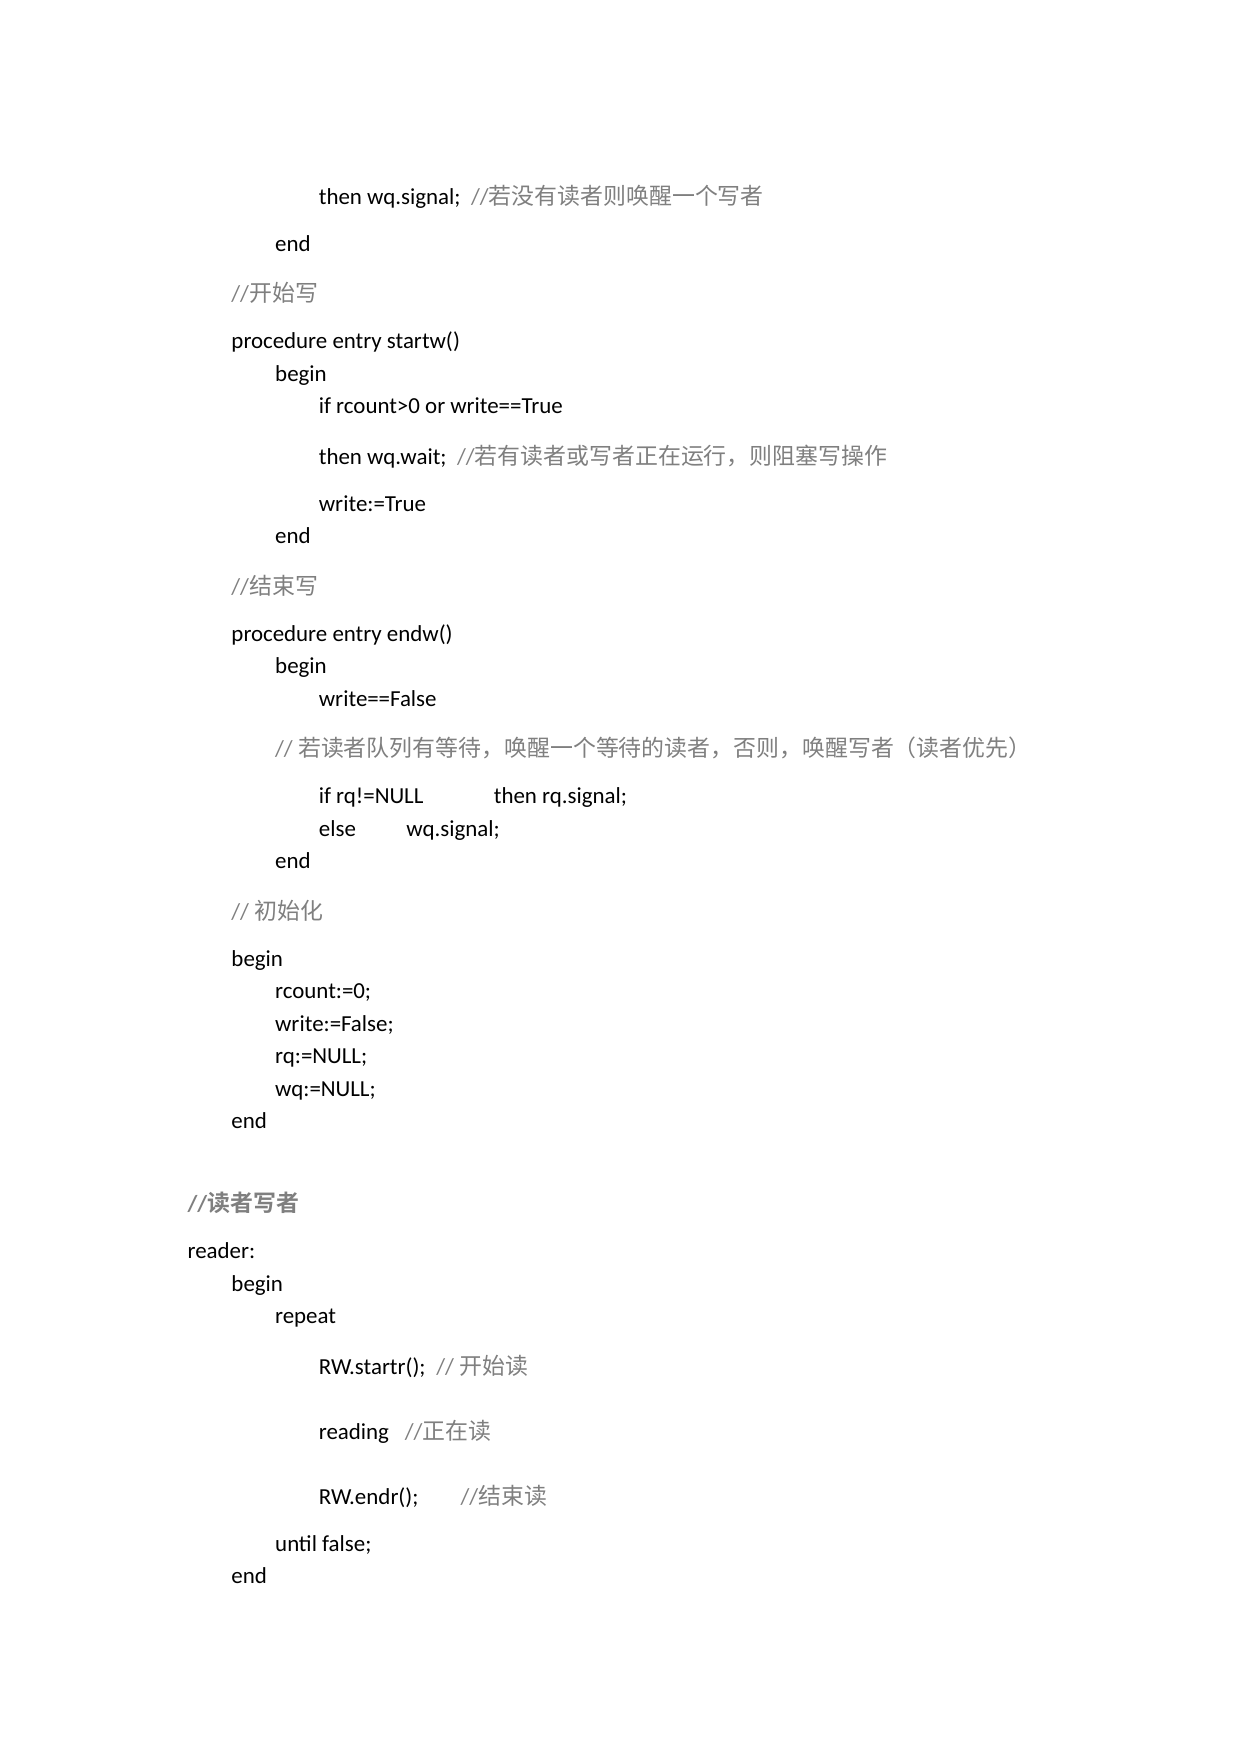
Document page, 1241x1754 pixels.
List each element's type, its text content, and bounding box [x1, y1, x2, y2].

list if rcount>0 or write==True [275, 389, 1053, 422]
list write:=True [275, 487, 1053, 519]
list begin [187, 942, 1053, 974]
list RW.startr(); // 开始读 [319, 1332, 1053, 1397]
list then wq.signal; //若没有读者则唤醒一个写者 [275, 162, 1053, 227]
list procedure entry startw() [187, 324, 1053, 357]
list then wq.wait; //若有读者或写者正在运行，则阻塞写操作 [275, 422, 1053, 487]
list write:=False; [231, 1007, 1053, 1039]
list end [231, 227, 1053, 259]
list until false; [275, 1527, 1053, 1559]
list procedure entry endw() [187, 617, 1053, 649]
list write==False [275, 682, 1053, 714]
list repeat [275, 1299, 1053, 1332]
list begin [231, 1267, 1053, 1299]
list else wq.signal; [275, 812, 1053, 844]
list end [231, 519, 1053, 552]
list reader: [187, 1234, 1053, 1267]
list begin [231, 357, 1053, 389]
list end [231, 1559, 1053, 1592]
list // 若读者队列有等待，唤醒一个等待的读者，否则，唤醒写者（读者优先） [231, 714, 1053, 779]
list //开始写 [187, 259, 1053, 324]
list rcount:=0; [231, 974, 1053, 1007]
list wq:=NULL; [231, 1072, 1053, 1104]
list //结束写 [187, 552, 1053, 617]
list // 初始化 [187, 877, 1053, 942]
list end [231, 844, 1053, 877]
list RW.endr(); //结束读 [319, 1462, 1053, 1527]
list begin [231, 649, 1053, 682]
list reading //正在读 [319, 1397, 1053, 1462]
list end [187, 1104, 1053, 1137]
list rq:=NULL; [231, 1039, 1053, 1072]
list //读者写者 [187, 1169, 1053, 1234]
list if rq!=NULL then rq.signal; [275, 779, 1053, 812]
